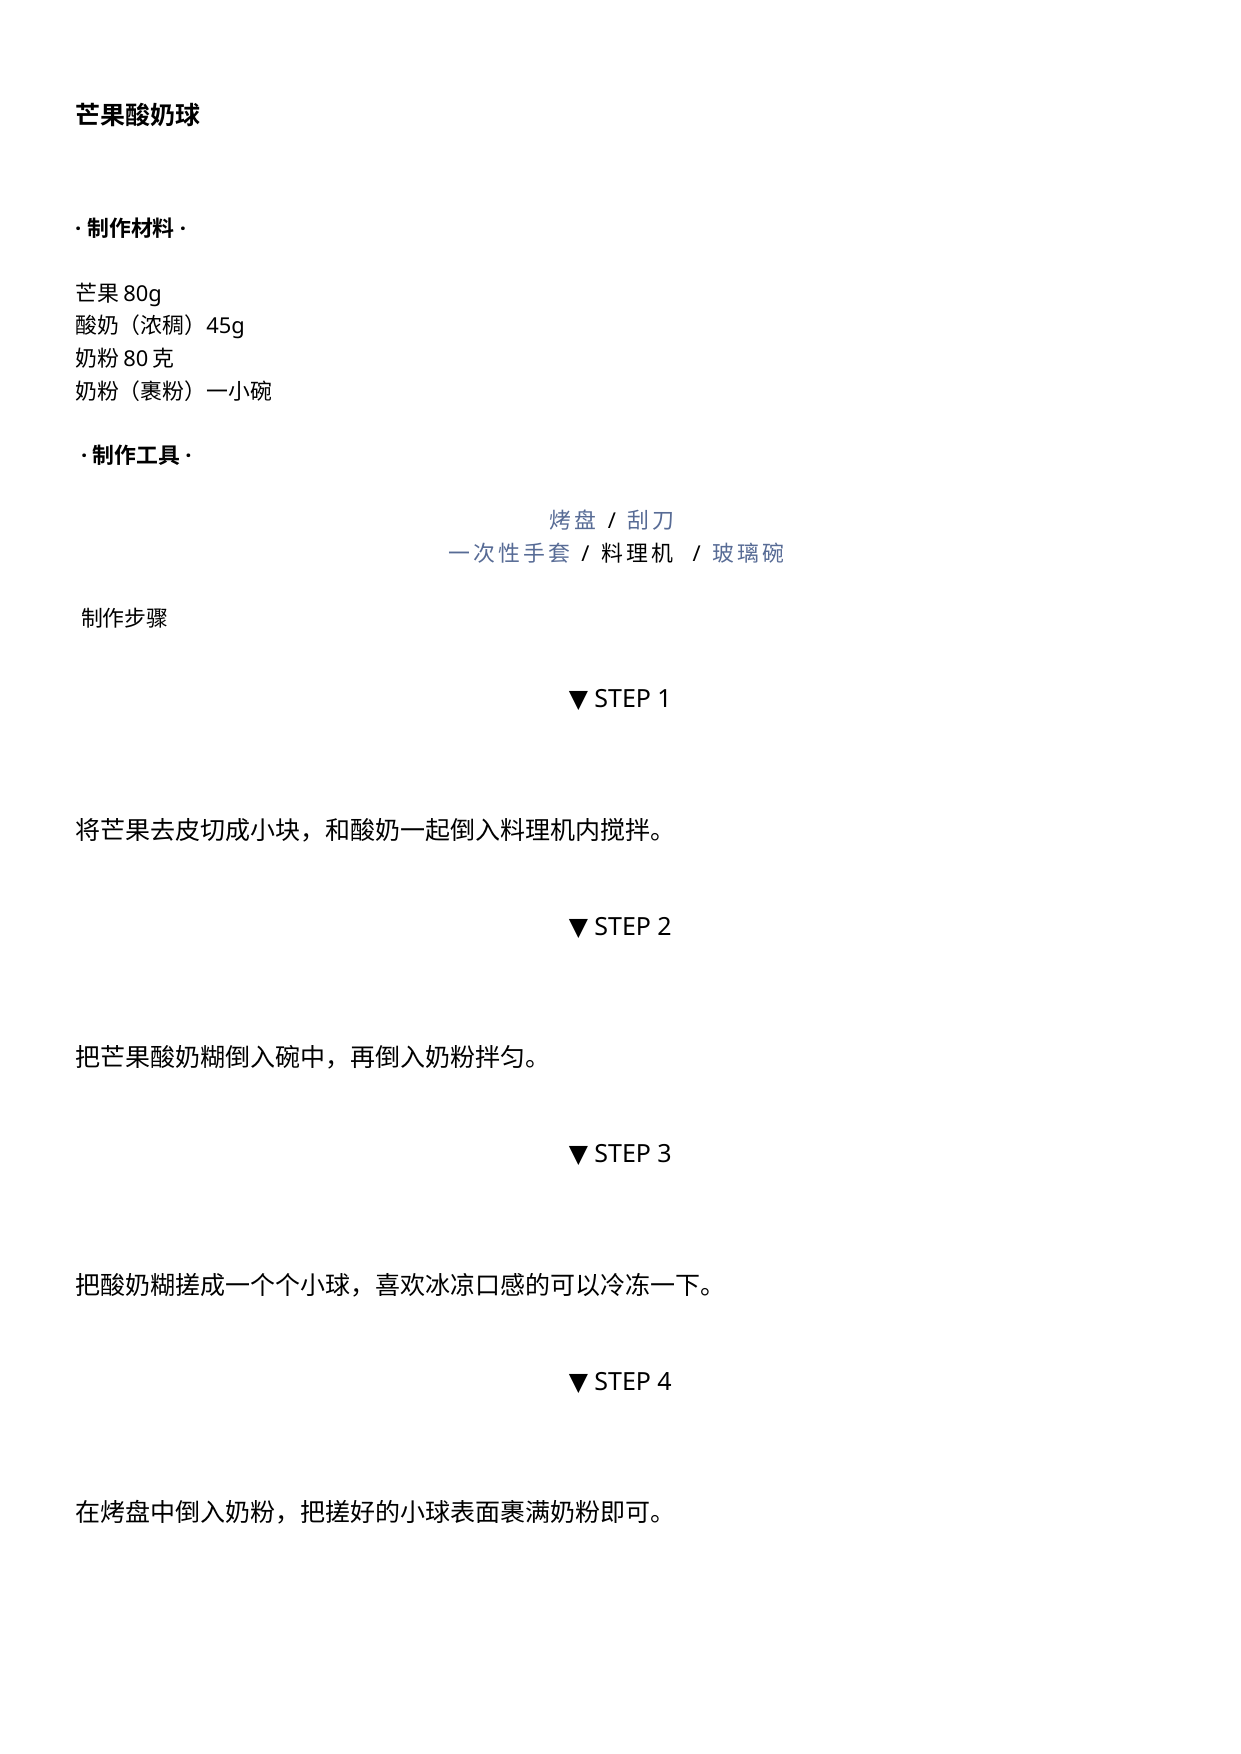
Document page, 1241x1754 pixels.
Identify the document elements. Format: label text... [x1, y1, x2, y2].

text 把酸奶糊搓成一个个小球，喜欢冰凉口感的可以冷冻一下。 [75, 1251, 1165, 1316]
text 烤盘 / 刮刀 [75, 503, 1165, 536]
text 奶粉80克 [75, 341, 1165, 373]
text ▼ STEP 4 [75, 1348, 1165, 1413]
text · 制作材料 · [75, 211, 1165, 243]
text ▼ STEP 3 [75, 1121, 1165, 1186]
text 将芒果去皮切成小块，和酸奶一起倒入料理机内搅拌。 [75, 796, 1165, 861]
text ▼ STEP 1 [75, 666, 1165, 731]
text 一次性手套 / 料理机 / 玻璃碗 [75, 536, 1165, 568]
text 制作步骤 [75, 601, 1165, 633]
text 芒果80g [75, 276, 1165, 308]
text 把芒果酸奶糊倒入碗中，再倒入奶粉拌匀。 [75, 1023, 1165, 1088]
text 奶粉（裹粉）一小碗 [75, 373, 1165, 406]
text 在烤盘中倒入奶粉，把搓好的小球表面裹满奶粉即可。 [75, 1478, 1165, 1543]
text 酸奶（浓稠）45g [75, 308, 1165, 341]
text ▼ STEP 2 [75, 893, 1165, 958]
text · 制作工具 · [75, 438, 1165, 471]
text 芒果酸奶球 [75, 81, 1165, 146]
